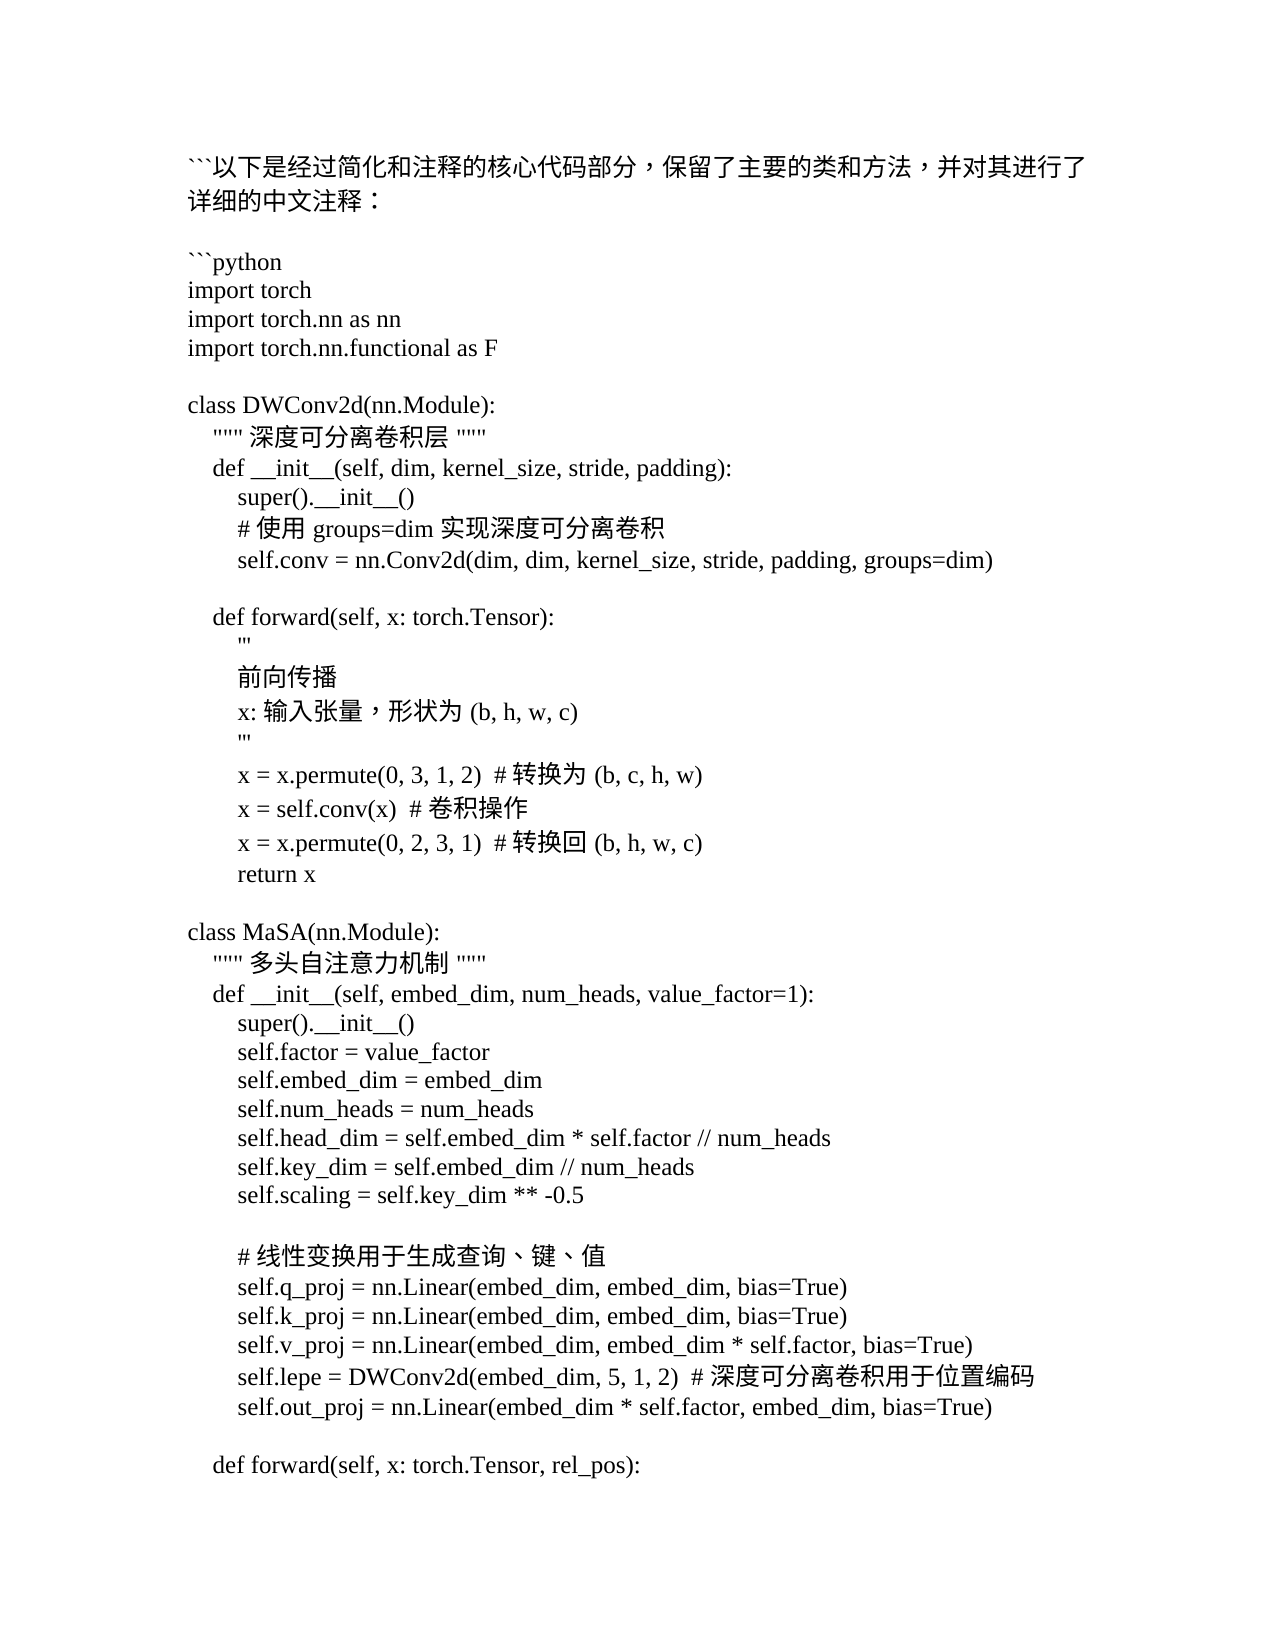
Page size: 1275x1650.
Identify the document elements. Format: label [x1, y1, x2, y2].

text [187, 150, 1087, 1479]
